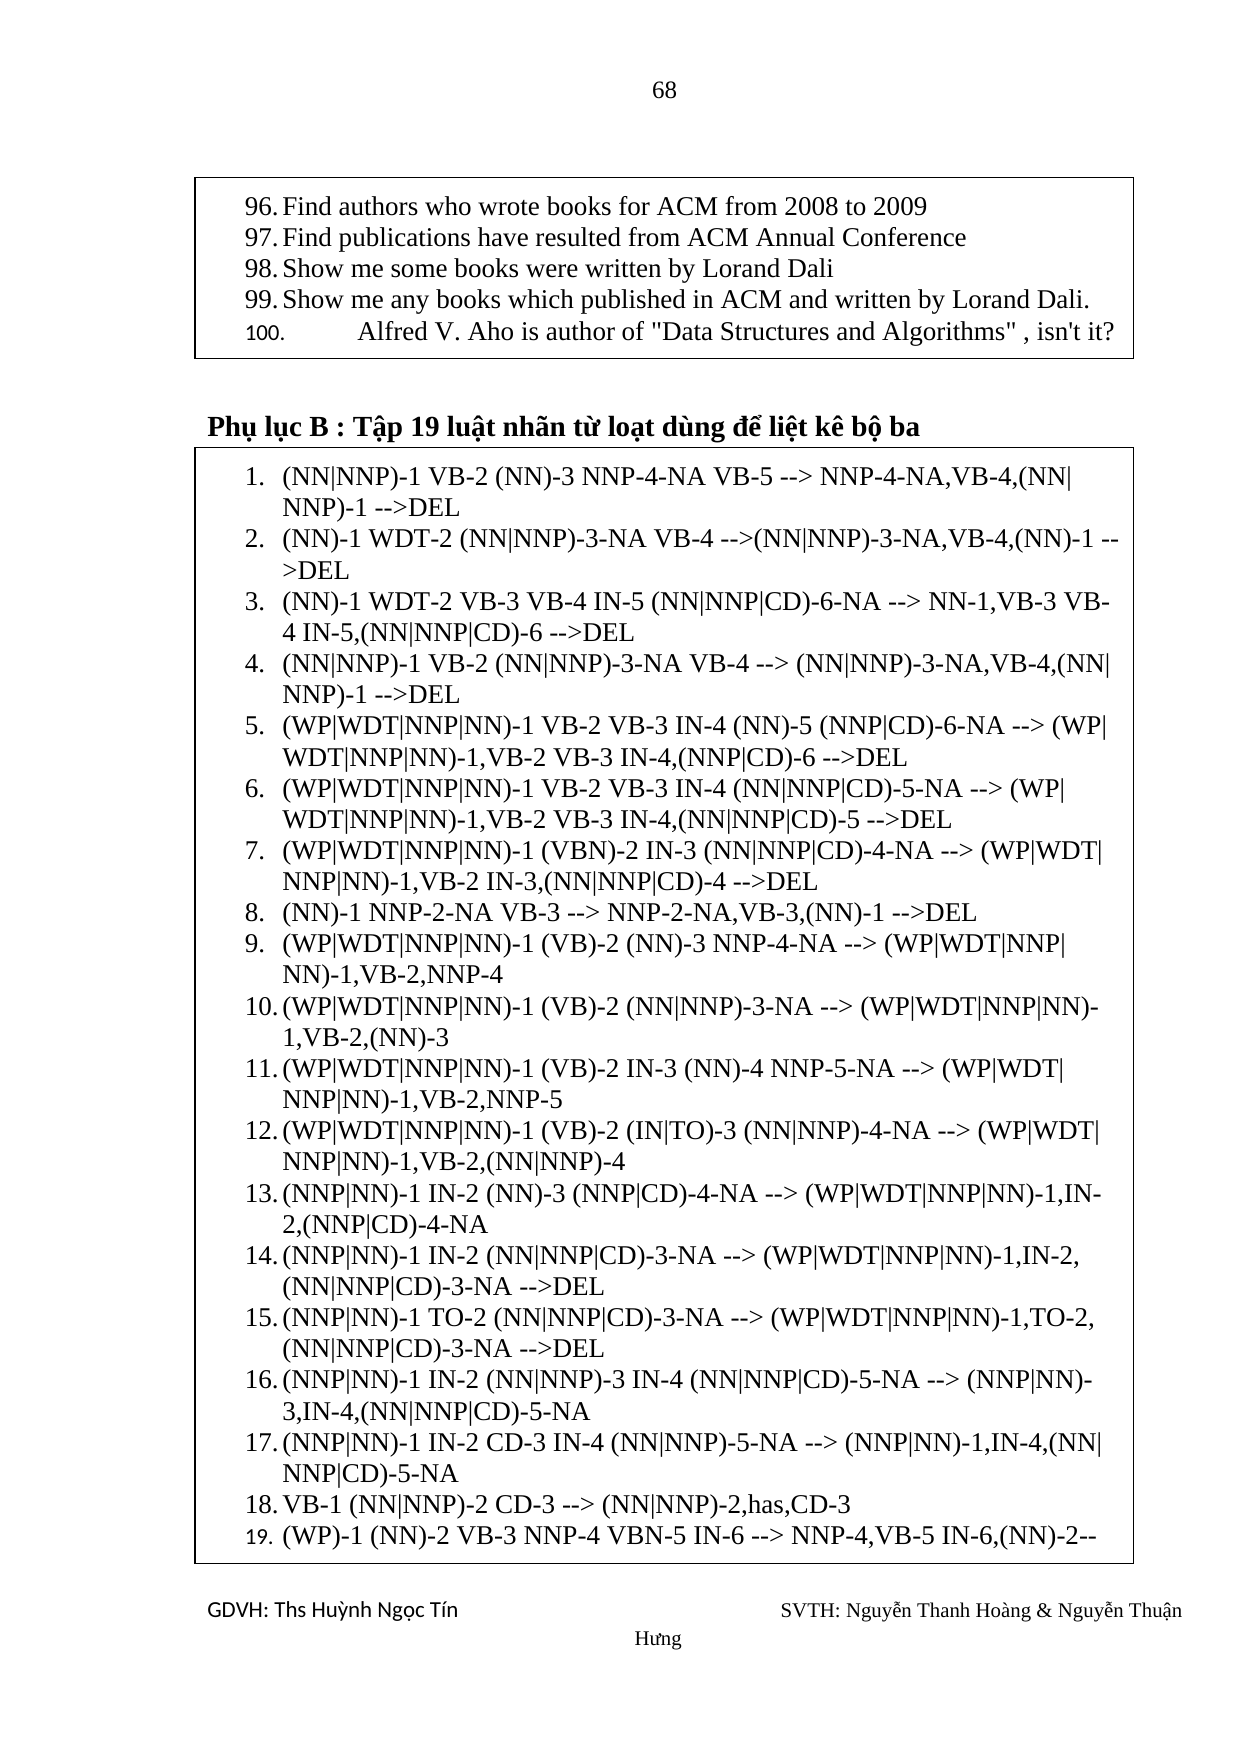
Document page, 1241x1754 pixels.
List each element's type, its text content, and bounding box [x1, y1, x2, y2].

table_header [196, 448, 1133, 1562]
subtitle Phụ lục B : Tập 19 luật nhãn từ loạt dùng để liệt kê bộ ba [207, 409, 1122, 442]
